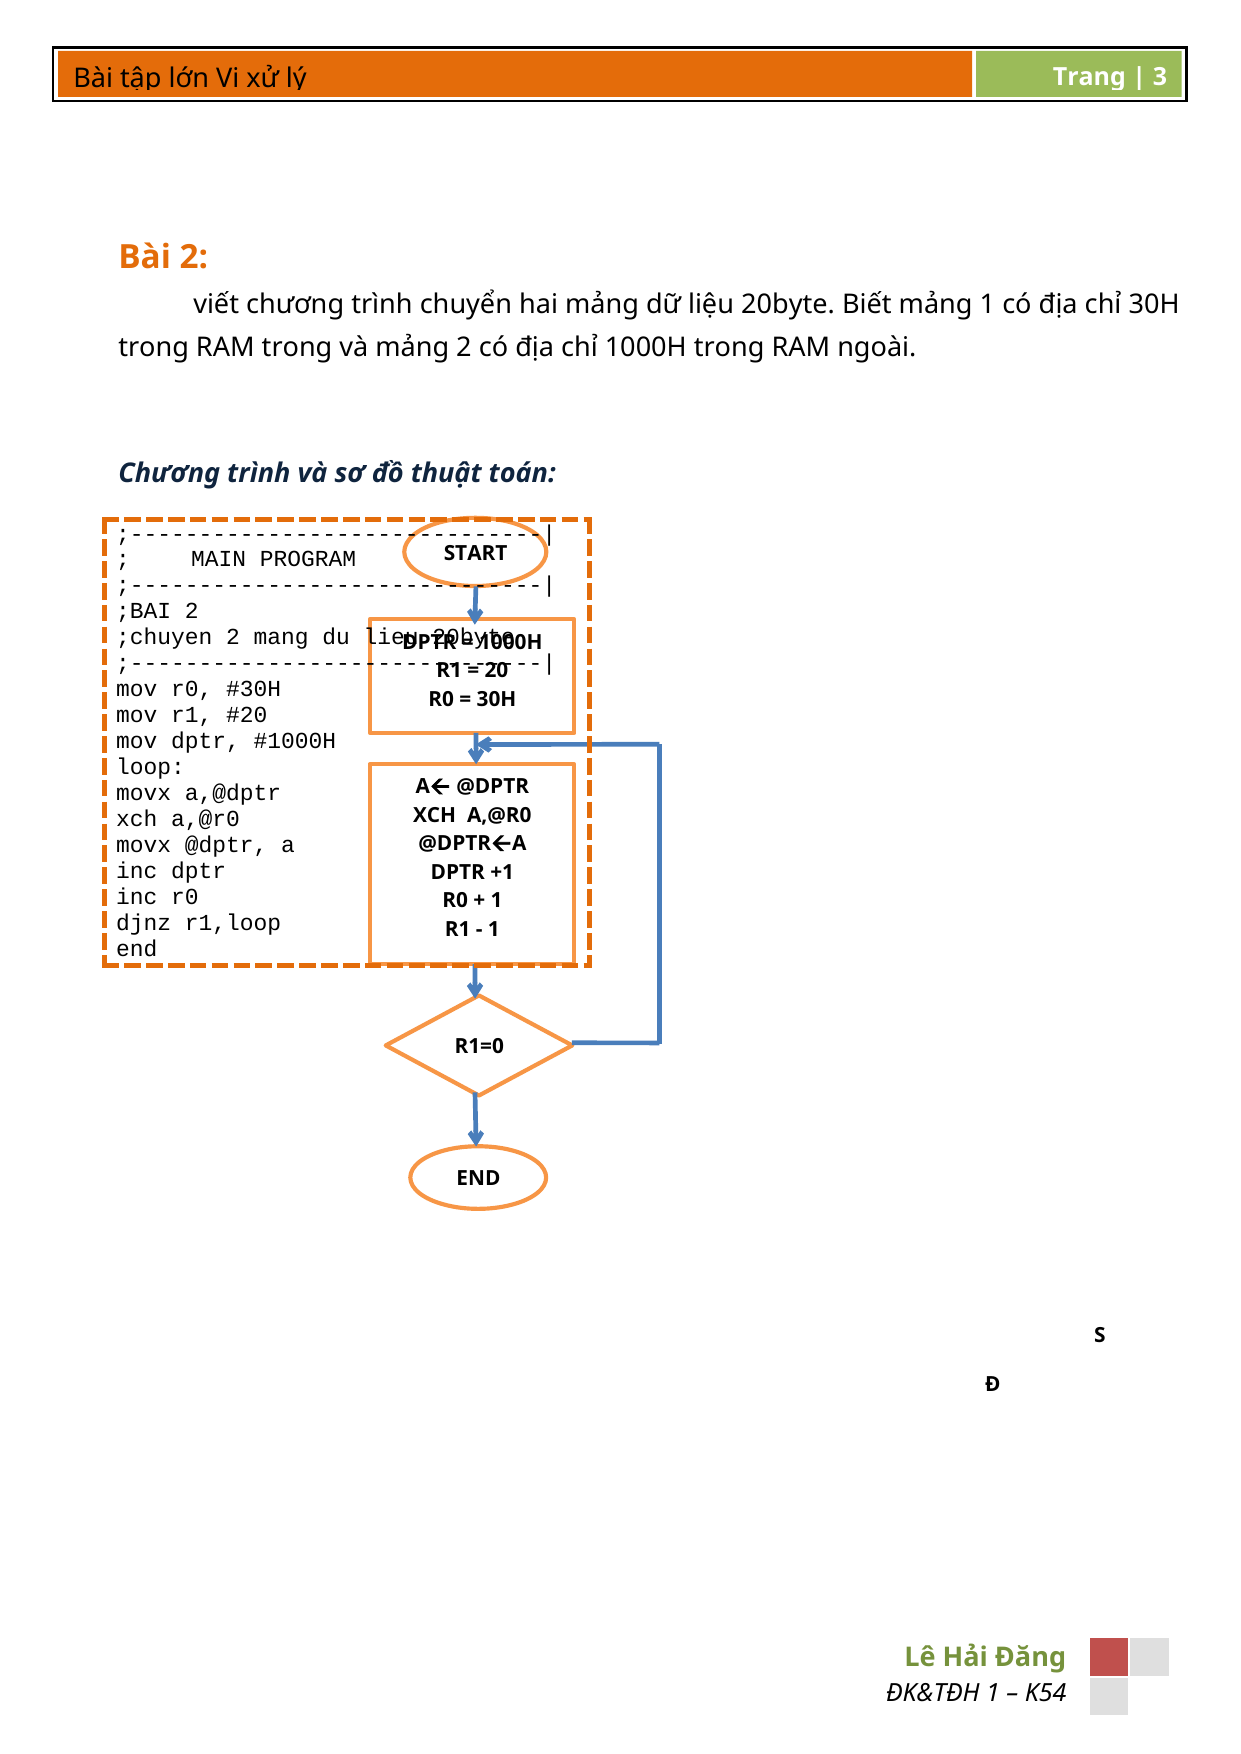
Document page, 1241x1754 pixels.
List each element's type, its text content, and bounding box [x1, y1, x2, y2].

text viết chương trình chuyển hai mảng dữ liệu 20byte. Biết mảng 1 có địa chỉ 30H trong RAM trong và mảng 2 có địa chỉ 1000H trong RAM ngoài. [118, 285, 1181, 364]
table_header ;------------------------------| ; MAIN PROGRAM ;------------------------------| ;BAI 2 ;chuyen 2 mang du lieu 20byte ;------------------------------| mov r0, #30H mov r1, #20 mov dptr, #1000H loop: movx a,@dptr xch a,@r0 movx @dptr, a inc dptr inc r0 djnz r1,loop end [105, 517, 590, 963]
text Chương trình và sơ đồ thuật toán: [118, 454, 1181, 491]
text Đ [118, 1369, 1181, 1398]
subtitle Bài 2: [118, 233, 1181, 278]
text S [118, 1320, 1181, 1349]
